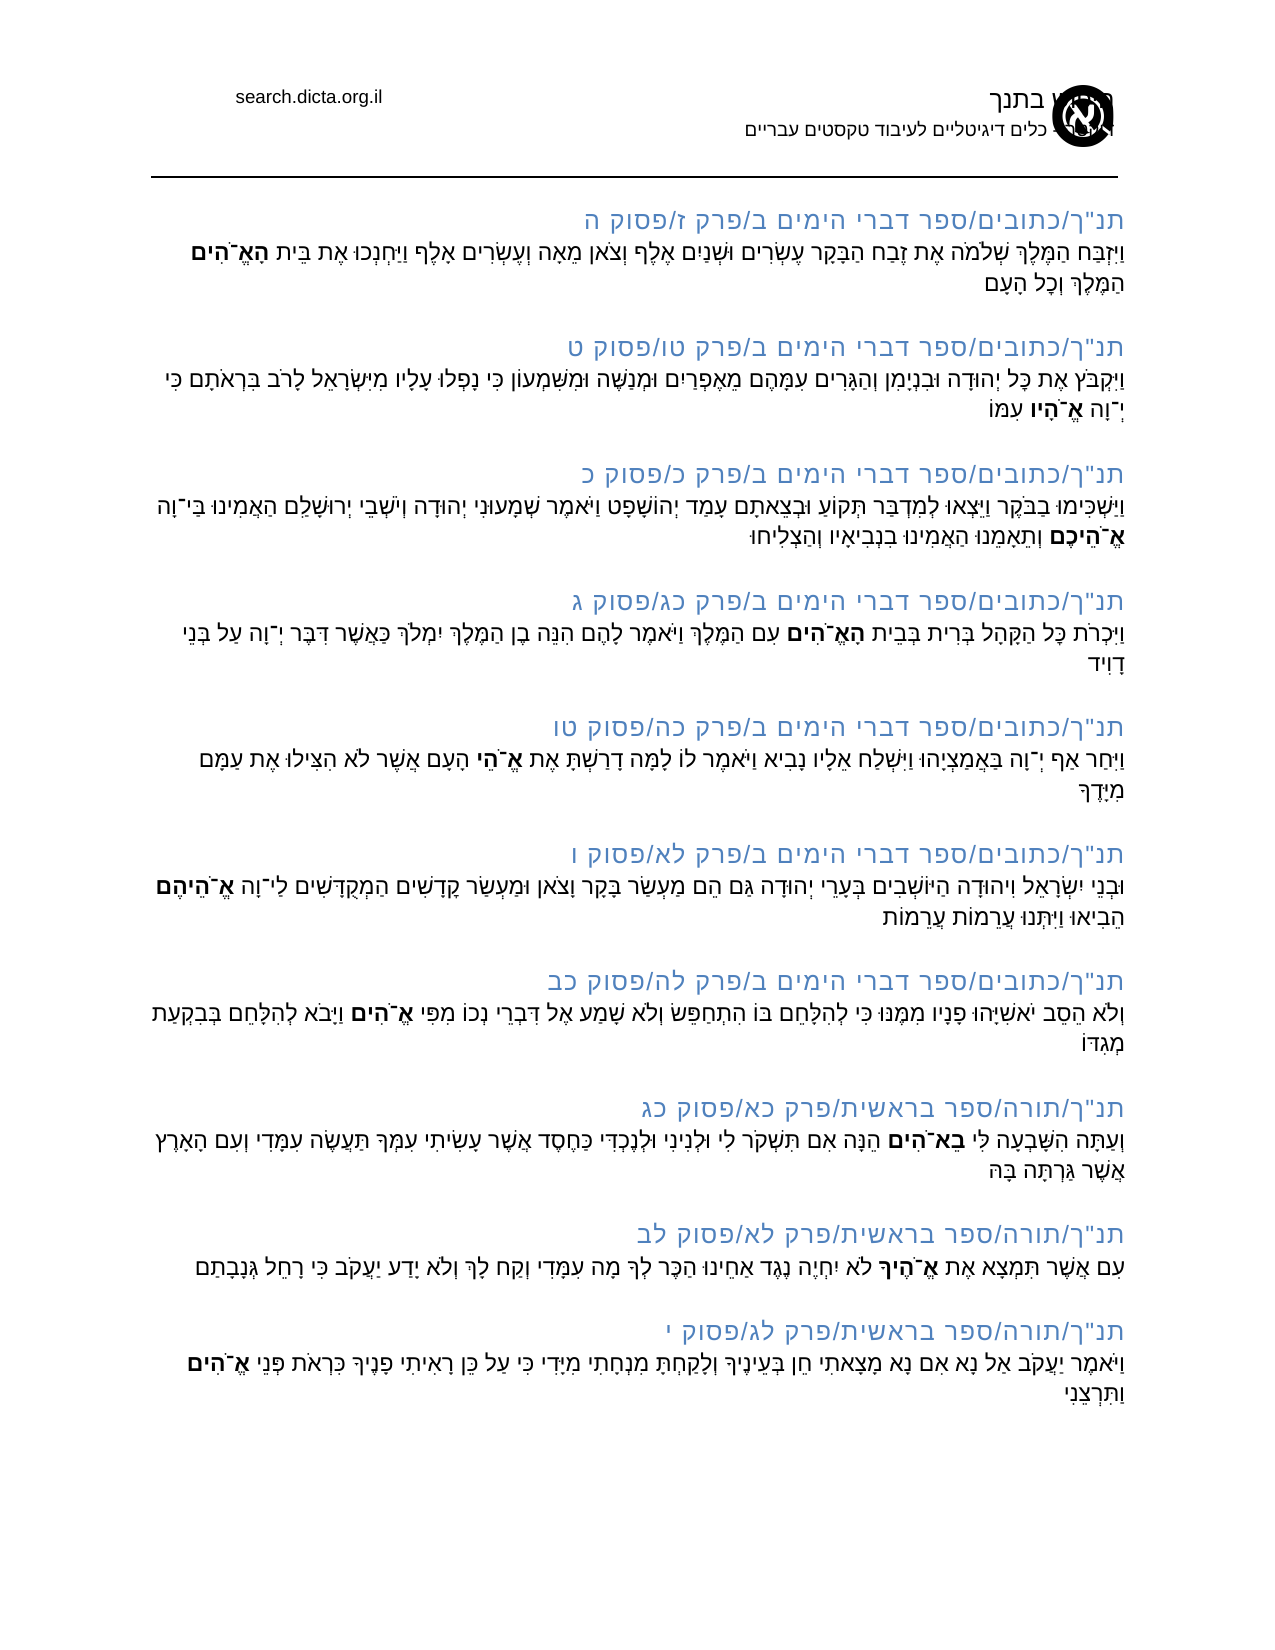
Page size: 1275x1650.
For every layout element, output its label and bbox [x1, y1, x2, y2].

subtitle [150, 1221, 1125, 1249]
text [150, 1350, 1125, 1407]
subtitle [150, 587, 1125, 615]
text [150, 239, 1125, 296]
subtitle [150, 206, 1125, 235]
picture [1052, 85, 1114, 147]
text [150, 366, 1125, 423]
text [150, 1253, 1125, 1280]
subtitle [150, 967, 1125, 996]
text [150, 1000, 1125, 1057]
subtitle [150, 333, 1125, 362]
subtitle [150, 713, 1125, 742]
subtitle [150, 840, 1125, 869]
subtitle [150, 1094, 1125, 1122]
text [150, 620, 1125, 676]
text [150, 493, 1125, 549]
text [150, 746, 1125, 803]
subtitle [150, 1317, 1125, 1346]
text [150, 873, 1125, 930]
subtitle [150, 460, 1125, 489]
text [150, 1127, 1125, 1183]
